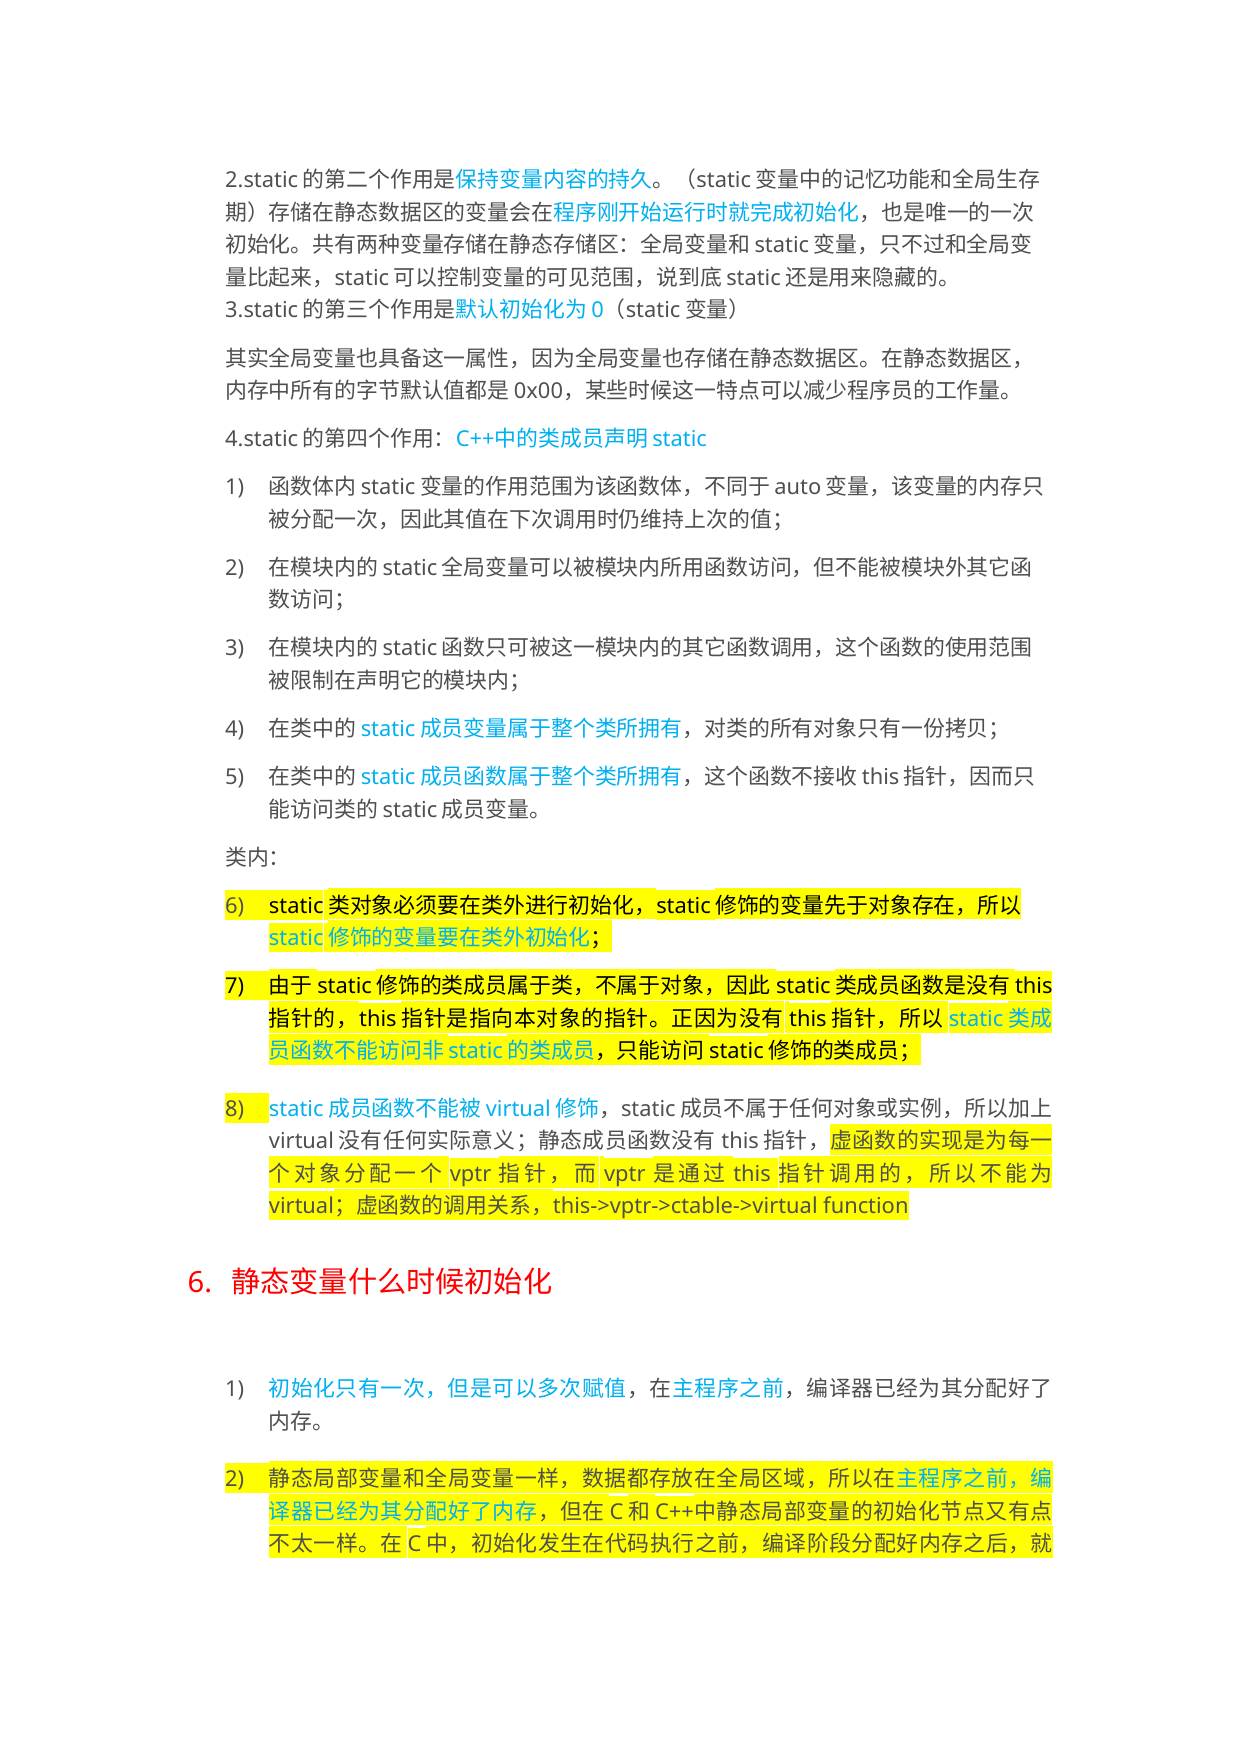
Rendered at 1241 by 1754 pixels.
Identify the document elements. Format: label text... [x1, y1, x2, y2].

picture [556, 940, 563, 947]
list 在模块内的static函数只可被这一模块内的其它函数调用，这个函数的使用范围被限制在声明它的模块内； [225, 630, 1053, 695]
subtitle 静态变量什么时候初始化 [187, 1248, 1053, 1313]
text 类内： [225, 839, 1053, 872]
list 在类中的static成员变量属于整个类所拥有，对类的所有对象只有一份拷贝； [225, 711, 1053, 743]
text 3.static的第三个作用是默认初始化为0（static变量） [187, 292, 1053, 324]
list 在模块内的static全局变量可以被模块内所用函数访问，但不能被模块外其它函数访问； [225, 549, 1053, 614]
text 其实全局变量也具备这一属性，因为全局变量也存储在静态数据区。在静态数据区，内存中所有的字节默认值都是0x00，某些时候这一特点可以减少程序员的工作量。 [225, 340, 1053, 405]
text 2.static的第二个作用是保持变量内容的持久。（static变量中的记忆功能和全局生存期）存储在静态数据区的变量会在程序刚开始运行时就完成初始化，也是唯一的一次初始化。共有两种变量存储在静态存储区：全局变量和static变量，只不过和全局变量比起来，static可以控制变量的可见范围，说到底static还是用来隐藏的。 [225, 162, 1053, 292]
list 在类中的static成员函数属于整个类所拥有，这个函数不接收this指针，因而只能访问类的static成员变量。 [225, 759, 1053, 824]
list static成员函数不能被virtual修饰，static成员不属于任何对象或实例，所以加上virtual没有任何实际意义；静态成员函数没有this指针，虚函数的实现是为每一个对象分配一个vptr指针，而vptr是通过this指针调用的，所以不能为virtual；虚函数的调用关系，this->vptr->ctable->virtual function [225, 1091, 1053, 1221]
list static类对象必须要在类外进行初始化，static修饰的变量先于对象存在，所以static修饰的变量要在类外初始化； [225, 888, 1053, 953]
list 函数体内static变量的作用范围为该函数体，不同于auto变量，该变量的内存只被分配一次，因此其值在下次调用时仍维持上次的值； [225, 469, 1053, 534]
text 4.static的第四个作用：C++中的类成员声明static [225, 421, 1053, 453]
list 由于static修饰的类成员属于类，不属于对象，因此static类成员函数是没有this指针的，this指针是指向本对象的指针。正因为没有this指针，所以static类成员函数不能访问非static的类成员，只能访问 static修饰的类成员； [225, 968, 1053, 1066]
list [225, 1493, 1053, 1558]
list 初始化只有一次，但是可以多次赋值，在主程序之前，编译器已经为其分配好了内存。 [225, 1371, 1053, 1436]
